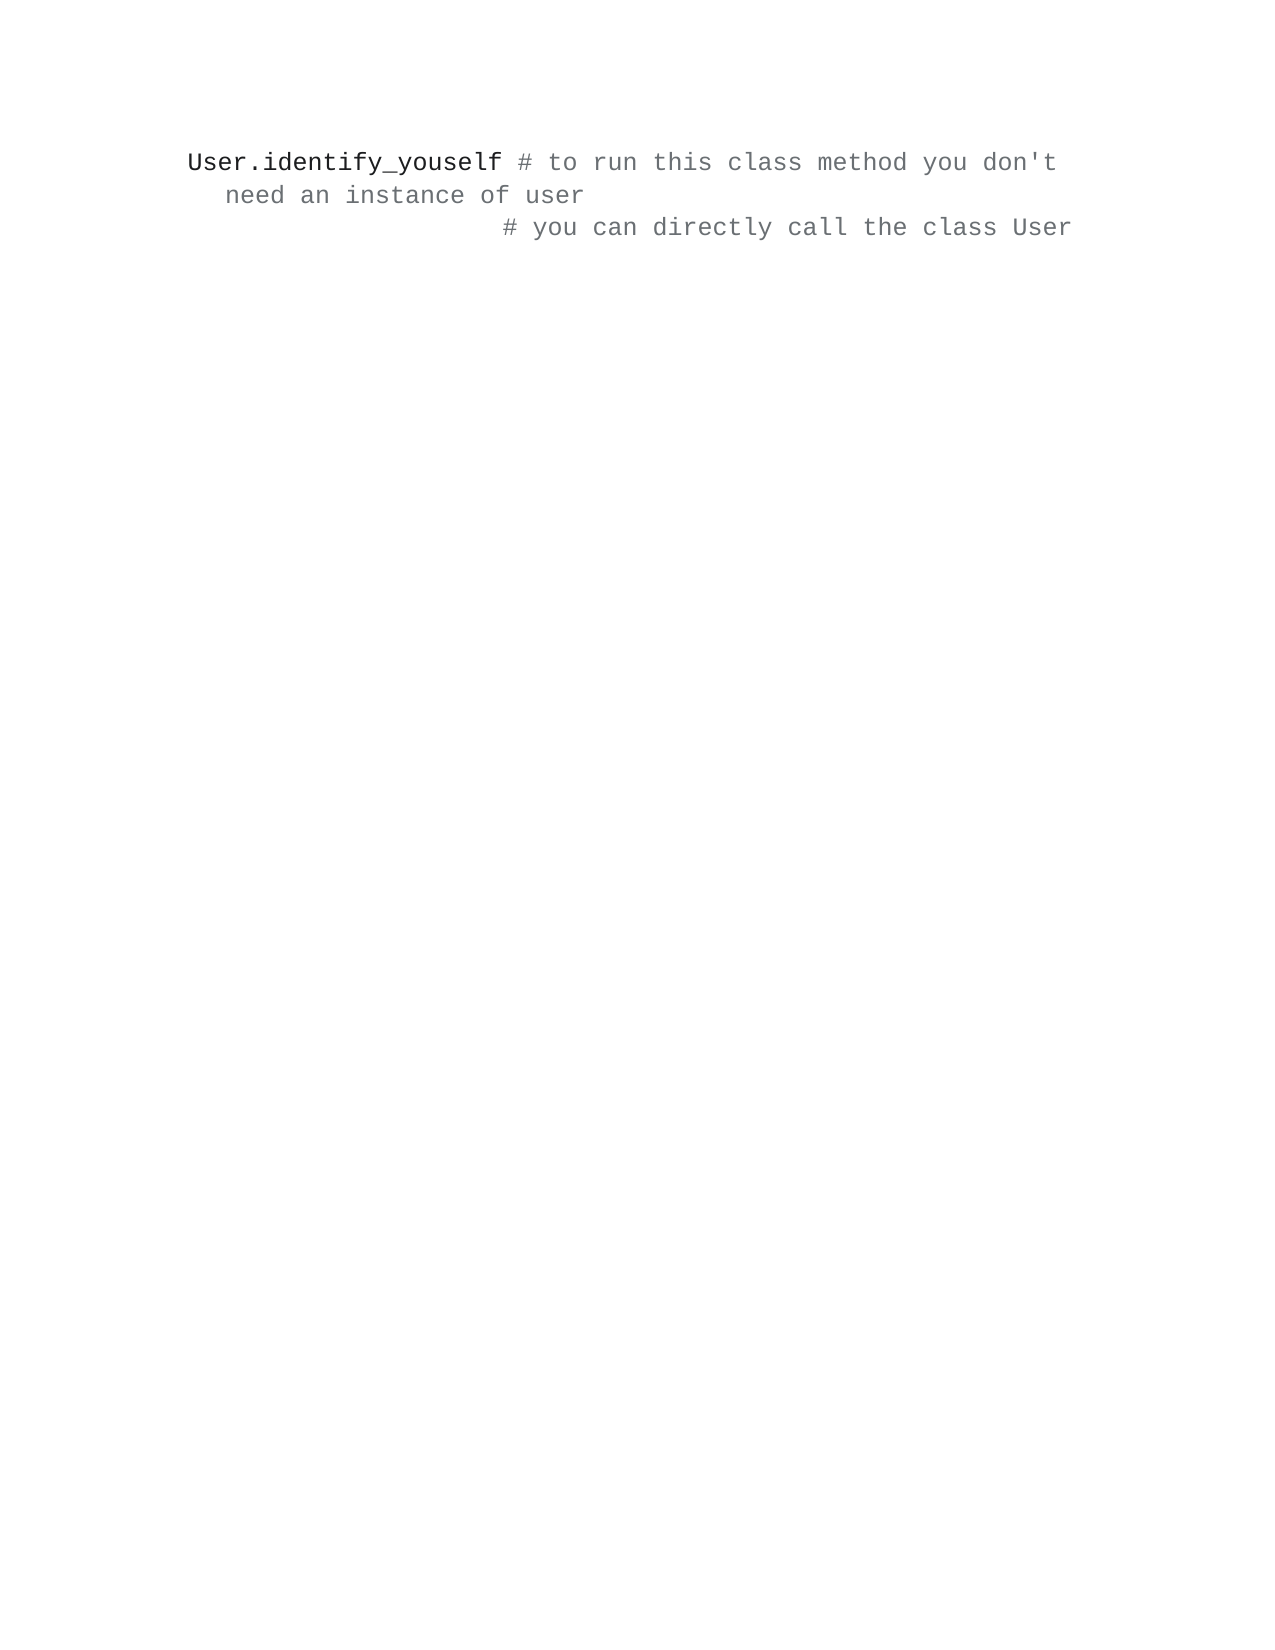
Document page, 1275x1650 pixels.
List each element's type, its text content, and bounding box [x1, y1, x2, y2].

list User.identify_youself # to run this class method you don't need an instance of user [187, 150, 1125, 211]
list # you can directly call the class User [187, 215, 1125, 243]
